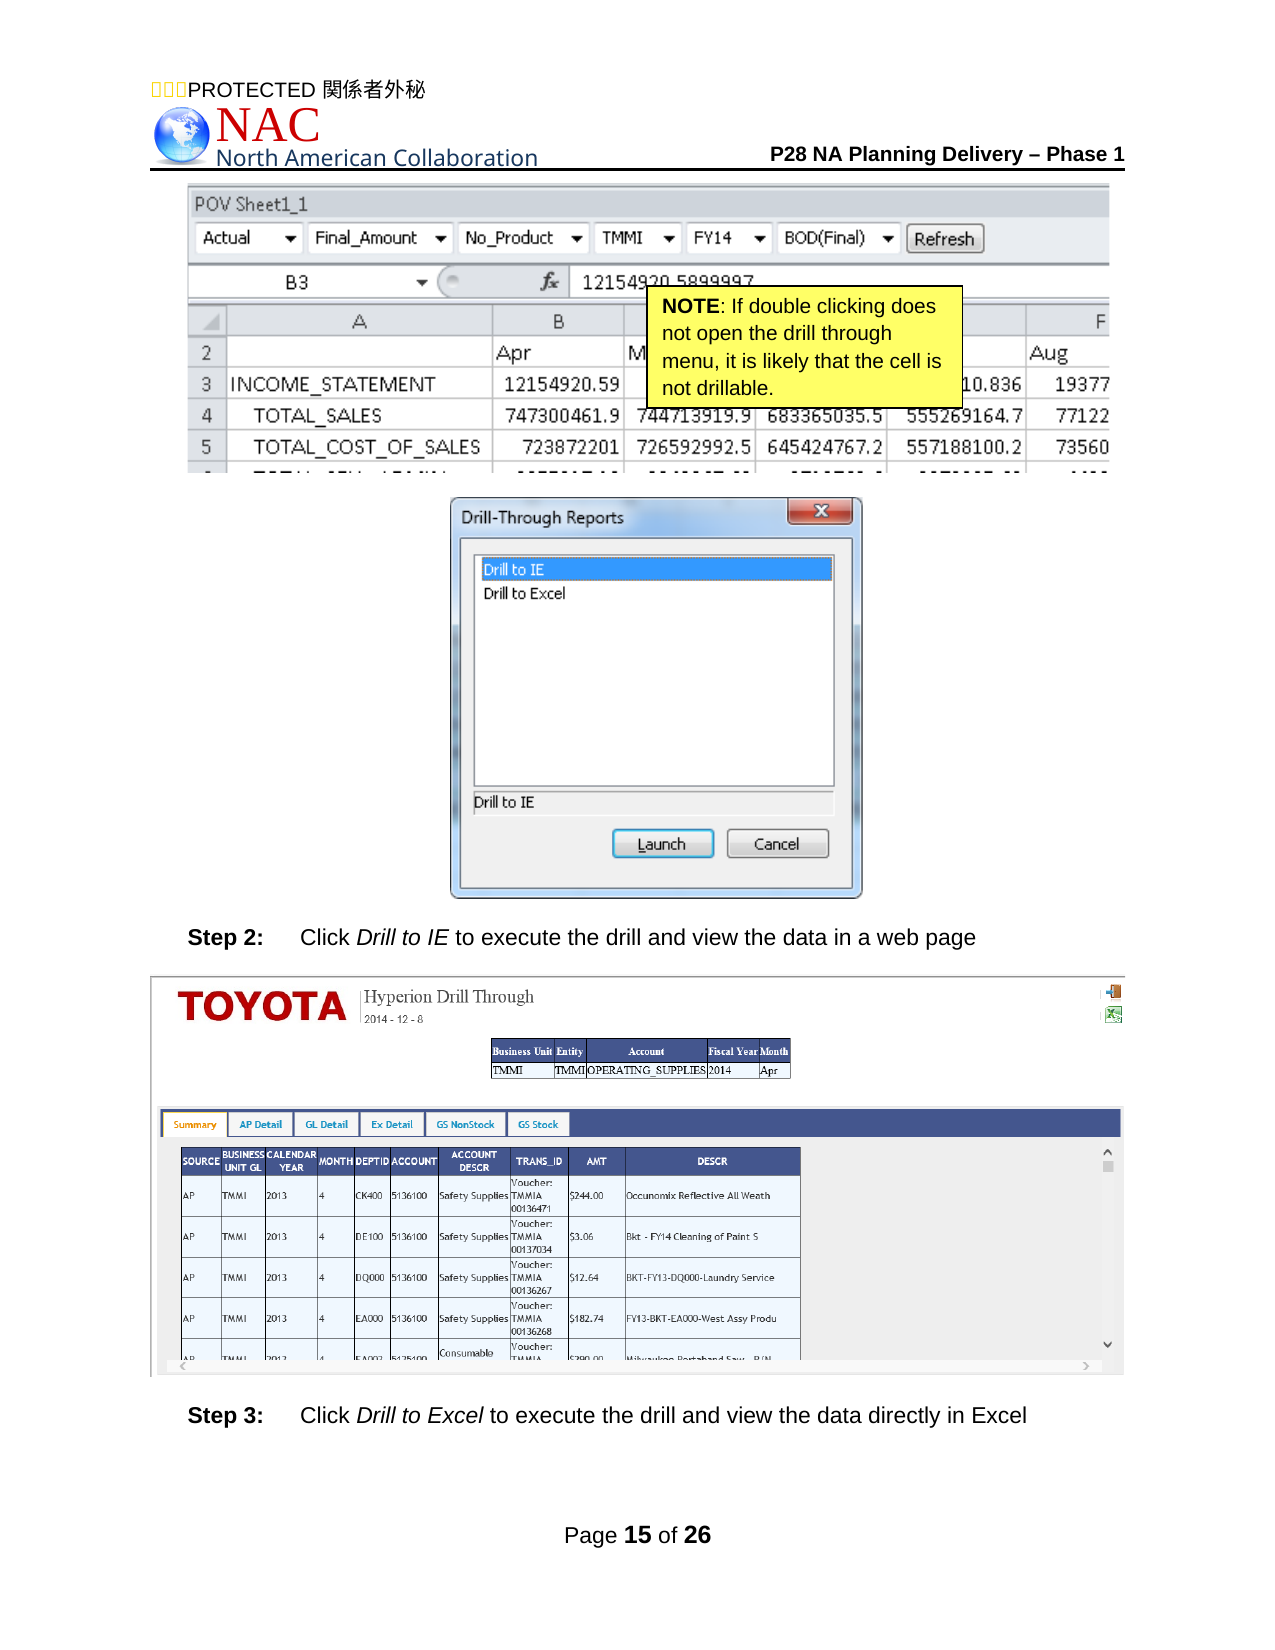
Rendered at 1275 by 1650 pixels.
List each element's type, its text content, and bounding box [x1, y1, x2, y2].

picture [150, 106, 211, 167]
list Click Drill to IE to execute the drill and view the data in a web page [187, 924, 1125, 950]
picture [150, 974, 1125, 1377]
picture [187, 183, 1110, 473]
picture [450, 497, 863, 899]
list Click Drill to Excel to execute the drill and view the data directly in Excel [187, 1402, 1125, 1428]
